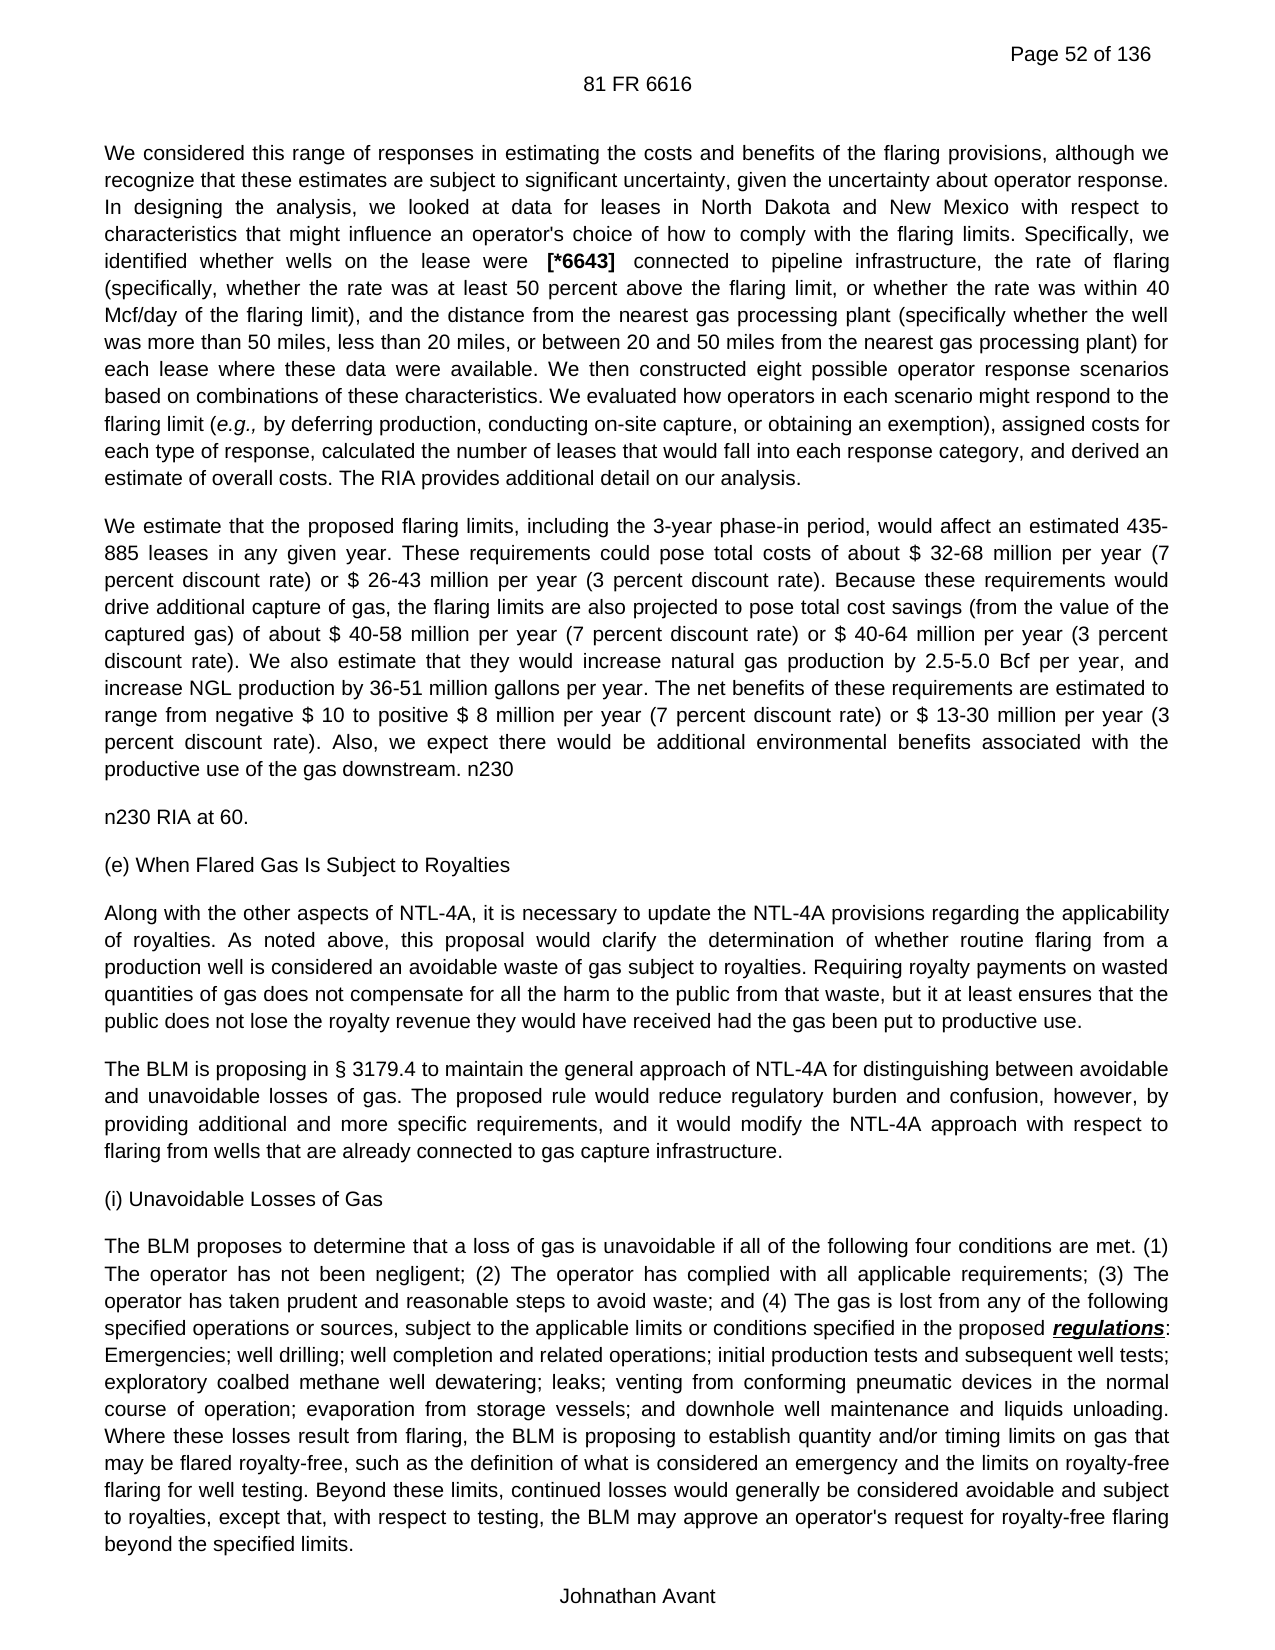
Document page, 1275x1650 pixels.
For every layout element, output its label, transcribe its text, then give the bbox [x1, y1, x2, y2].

text We considered this range of responses in estimating the costs and benefits of the flaring provisions, although we recognize that these estimates are subject to significant uncertainty, given the uncertainty about operator response. In designing the analysis, we looked at data for leases in North Dakota and New Mexico with respect to characteristics that might influence an operator's choice of how to comply with the flaring limits. Specifically, we identified whether wells on the lease were [*6643] connected to pipeline infrastructure, the rate of flaring (specifically, whether the rate was at least 50 percent above the flaring limit, or whether the rate was within 40 Mcf/day of the flaring limit), and the distance from the nearest gas processing plant (specifically whether the well was more than 50 miles, less than 20 miles, or between 20 and 50 miles from the nearest gas processing plant) for each lease where these data were available. We then constructed eight possible operator response scenarios based on combinations of these characteristics. We evaluated how operators in each scenario might respond to the flaring limit (e.g., by deferring production, conducting on-site capture, or obtaining an exemption), assigned costs for each type of response, calculated the number of leases that would fall into each response category, and derived an estimate of overall costs. The RIA provides additional detail on our analysis. [104, 137, 1171, 489]
text We estimate that the proposed flaring limits, including the 3-year phase-in period, would affect an estimated 435-885 leases in any given year. These requirements could pose total costs of about $ 32-68 million per year (7 percent discount rate) or $ 26-43 million per year (3 percent discount rate). Because these requirements would drive additional capture of gas, the flaring limits are also projected to pose total cost savings (from the value of the captured gas) of about $ 40-58 million per year (7 percent discount rate) or $ 40-64 million per year (3 percent discount rate). We also estimate that they would increase natural gas production by 2.5-5.0 Bcf per year, and increase NGL production by 36-51 million gallons per year. The net benefits of these requirements are estimated to range from negative $ 10 to positive $ 8 million per year (7 percent discount rate) or $ 13-30 million per year (3 percent discount rate). Also, we expect there would be additional environmental benefits associated with the productive use of the gas downstream. n230 [104, 510, 1171, 781]
text The BLM is proposing in § 3179.4 to maintain the general approach of NTL-4A for distinguishing between avoidable and unavoidable losses of gas. The proposed rule would reduce regulatory burden and confusion, however, by providing additional and more specific requirements, and it would modify the NTL-4A approach with respect to flaring from wells that are already connected to gas capture infrastructure. [104, 1054, 1171, 1162]
text The BLM proposes to determine that a loss of gas is unavoidable if all of the following four conditions are met. (1) The operator has not been negligent; (2) The operator has complied with all applicable requirements; (3) The operator has taken prudent and reasonable steps to avoid waste; and (4) The gas is lost from any of the following specified operations or sources, subject to the applicable limits or conditions specified in the proposed regulations: Emergencies; well drilling; well completion and related operations; initial production tests and subsequent well tests; exploratory coalbed methane well dewatering; leaks; venting from conforming pneumatic devices in the normal course of operation; evaporation from storage vessels; and downhole well maintenance and liquids unloading. Where these losses result from flaring, the BLM is proposing to establish quantity and/or timing limits on gas that may be flared royalty-free, such as the definition of what is considered an emergency and the limits on royalty-free flaring for well testing. Beyond these limits, continued losses would generally be considered avoidable and subject to royalties, except that, with respect to testing, the BLM may approve an operator's request for royalty-free flaring beyond the specified limits. [104, 1231, 1171, 1556]
text (i) Unavoidable Losses of Gas [104, 1183, 1171, 1210]
text Along with the other aspects of NTL-4A, it is necessary to update the NTL-4A provisions regarding the applicability of royalties. As noted above, this proposal would clarify the determination of whether routine flaring from a production well is considered an avoidable waste of gas subject to royalties. Requiring royalty payments on wasted quantities of gas does not compensate for all the harm to the public from that waste, but it at least ensures that the public does not lose the royalty revenue they would have received had the gas been put to productive use. [104, 898, 1171, 1033]
text n230 RIA at 60. [104, 802, 1171, 829]
text (e) When Flared Gas Is Subject to Royalties [104, 850, 1171, 877]
